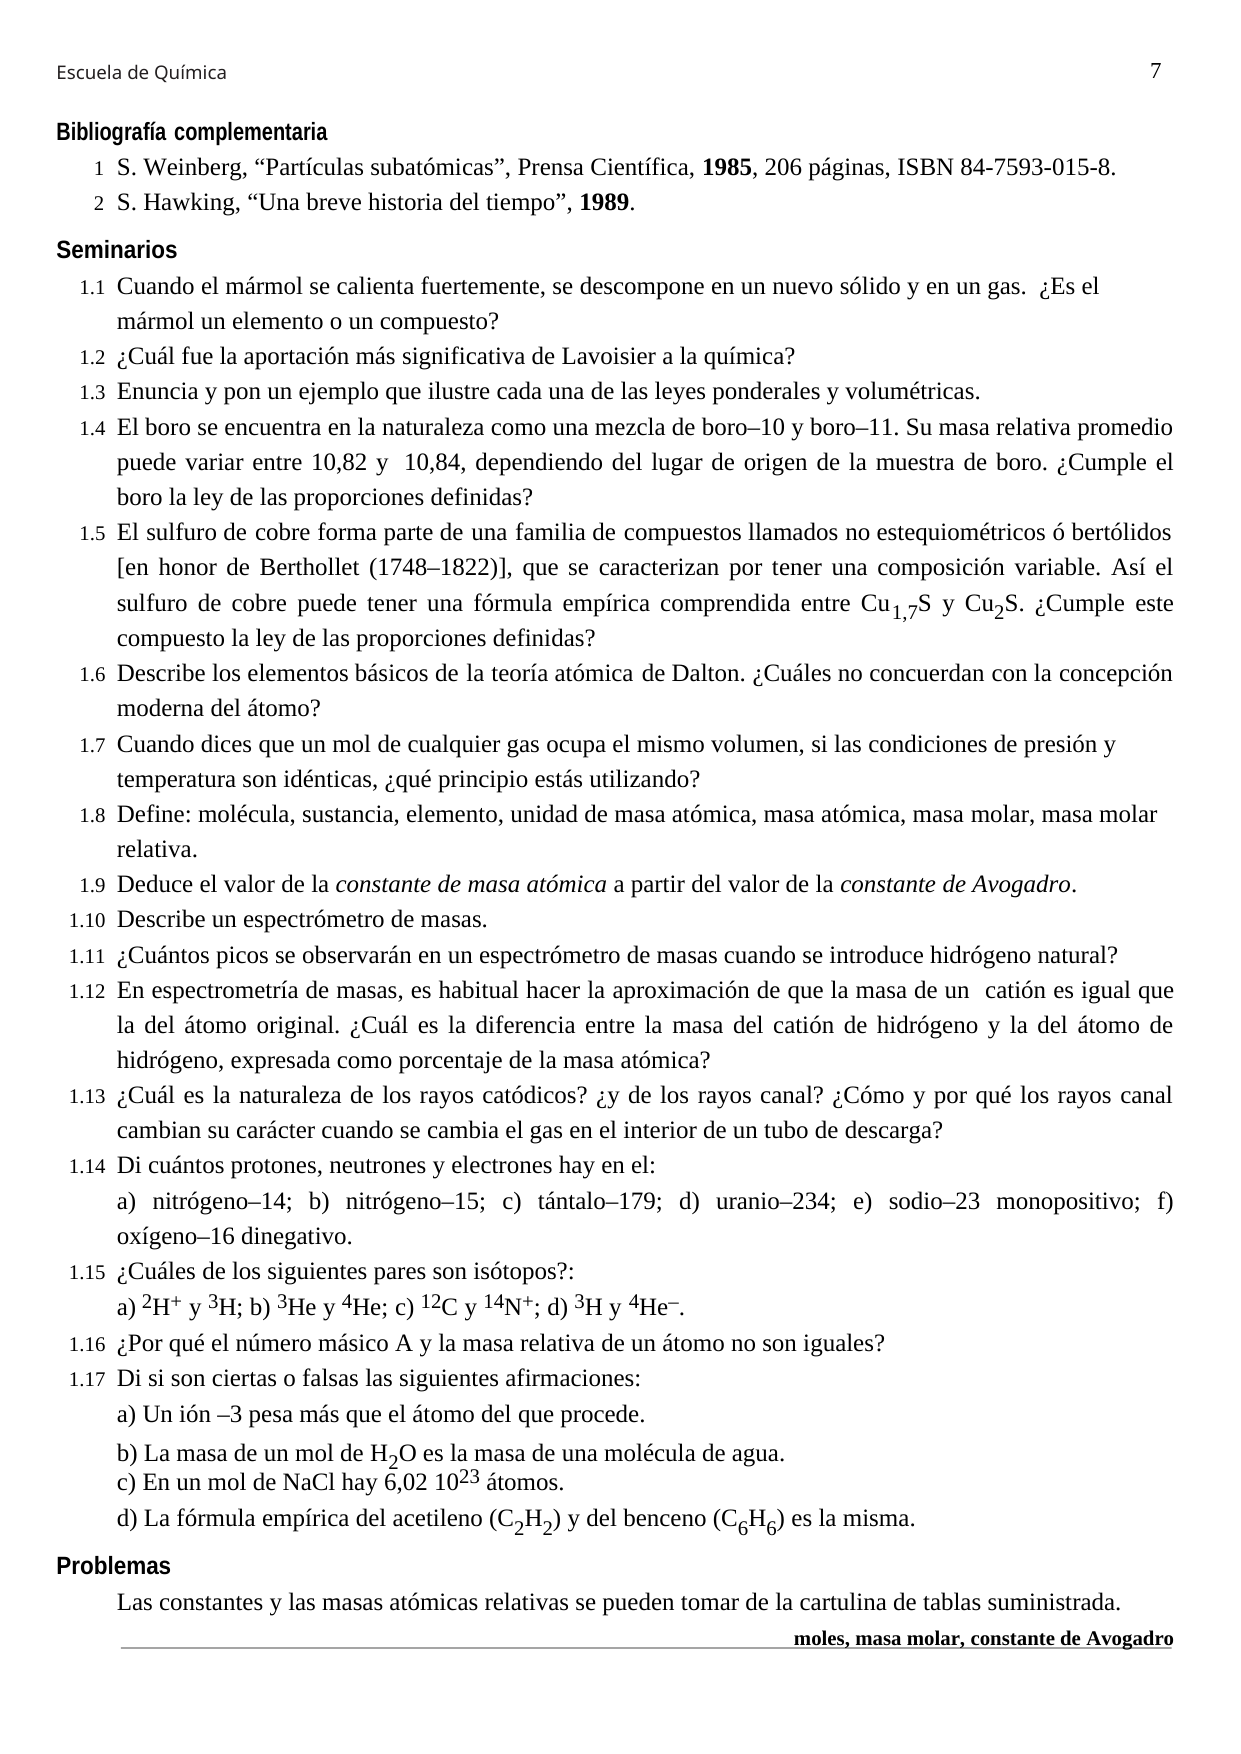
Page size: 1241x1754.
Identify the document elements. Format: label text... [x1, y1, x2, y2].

list 2H+ y 3H; b) 3He y 4He; c) 12C y 14N+; d) 3H y 4He–. [117, 1289, 1188, 1321]
list La masa de un mol de H2O es la masa de una molécula de agua. [117, 1436, 1188, 1467]
subtitle Problemas [56, 1551, 1188, 1580]
text [en honor de Berthollet (1748–1822)], que se caracterizan por tener una composición variable. Así el sulfuro de cobre puede tener una fórmula empírica comprendida entre Cu1,7S y Cu2S. ¿Cumple este compuesto la ley de las proporciones definidas? [117, 547, 1174, 654]
list Di si son ciertas o falsas las siguientes afirmaciones: [69, 1363, 1188, 1392]
list Describe un espectrómetro de masas. [69, 904, 1188, 933]
list Cuando el mármol se calienta fuertemente, se descompone en un nuevo sólido y en un gas. ¿Es el mármol un elemento o un compuesto? [79, 271, 1173, 334]
list Cuando dices que un mol de cualquier gas ocupa el mismo volumen, si las condiciones de presión y temperatura son idénticas, ¿qué principio estás utilizando? [79, 729, 1173, 792]
list Define: molécula, sustancia, elemento, unidad de masa atómica, masa atómica, masa molar, masa molar relativa. [79, 799, 1173, 863]
list ¿Cuál es la naturaleza de los rayos catódicos? ¿y de los rayos canal? ¿Cómo y por qué los rayos canal cambian su carácter cuando se cambia el gas en el interior de un tubo de descarga? [69, 1080, 1174, 1144]
list En espectrometría de masas, es habitual hacer la aproximación de que la masa de un catión es igual que la del átomo original. ¿Cuál es la diferencia entre la masa del catión de hidrógeno y la del átomo de hidrógeno, expresada como porcentaje de la masa atómica? [69, 975, 1174, 1074]
list ¿Cuántos picos se observarán en un espectrómetro de masas cuando se introduce hidrógeno natural? [69, 940, 1188, 968]
subtitle Bibliografía complementaria [56, 116, 1188, 145]
list nitrógeno–14; b) nitrógeno–15; c) tántalo–179; d) uranio–234; e) sodio–23 monopositivo; f) oxígeno–16 dinegativo. [117, 1186, 1174, 1250]
list Di cuántos protones, neutrones y electrones hay en el: [69, 1151, 1188, 1179]
list El sulfuro de cobre forma parte de una familia de compuestos llamados no estequiométricos ó bertólidos [79, 517, 1188, 546]
list ¿Cuáles de los siguientes pares son isótopos?: [69, 1256, 1188, 1285]
text Las constantes y las masas atómicas relativas se pueden tomar de la cartulina de tablas suministrada. [117, 1587, 1188, 1615]
list Deduce el valor de la constante de masa atómica a partir del valor de la constante de Avogadro. [79, 869, 1188, 898]
list El boro se encuentra en la naturaleza como una mezcla de boro–10 y boro–11. Su masa relativa promedio puede variar entre 10,82 y 10,84, dependiendo del lugar de origen de la muestra de boro. ¿Cumple el boro la ley de las proporciones definidas? [79, 412, 1174, 511]
list ¿Por qué el número másico A y la masa relativa de un átomo no son iguales? [69, 1328, 1188, 1357]
subtitle Seminarios [56, 235, 1188, 264]
list La fórmula empírica del acetileno (C2H2) y del benceno (C6H6) es la misma. [117, 1503, 1188, 1539]
list S. Weinberg, “Partículas subatómicas”, Prensa Científica, 1985, 206 páginas, ISBN 84-7593-015-8. [94, 152, 1188, 181]
text moles, masa molar, constante de Avogadro [794, 1626, 1188, 1650]
list En un mol de NaCl hay 6,02 1023 átomos. [117, 1467, 1188, 1497]
list ¿Cuál fue la aportación más significativa de Lavoisier a la química? [79, 341, 1188, 370]
list Un ión –3 pesa más que el átomo del que procede. [117, 1399, 1188, 1427]
list Enuncia y pon un ejemplo que ilustre cada una de las leyes ponderales y volumétricas. [79, 376, 1188, 405]
list S. Hawking, “Una breve historia del tiempo”, 1989. [94, 187, 1188, 216]
list Describe los elementos básicos de la teoría atómica de Dalton. ¿Cuáles no concuerdan con la concepción moderna del átomo? [79, 658, 1174, 722]
